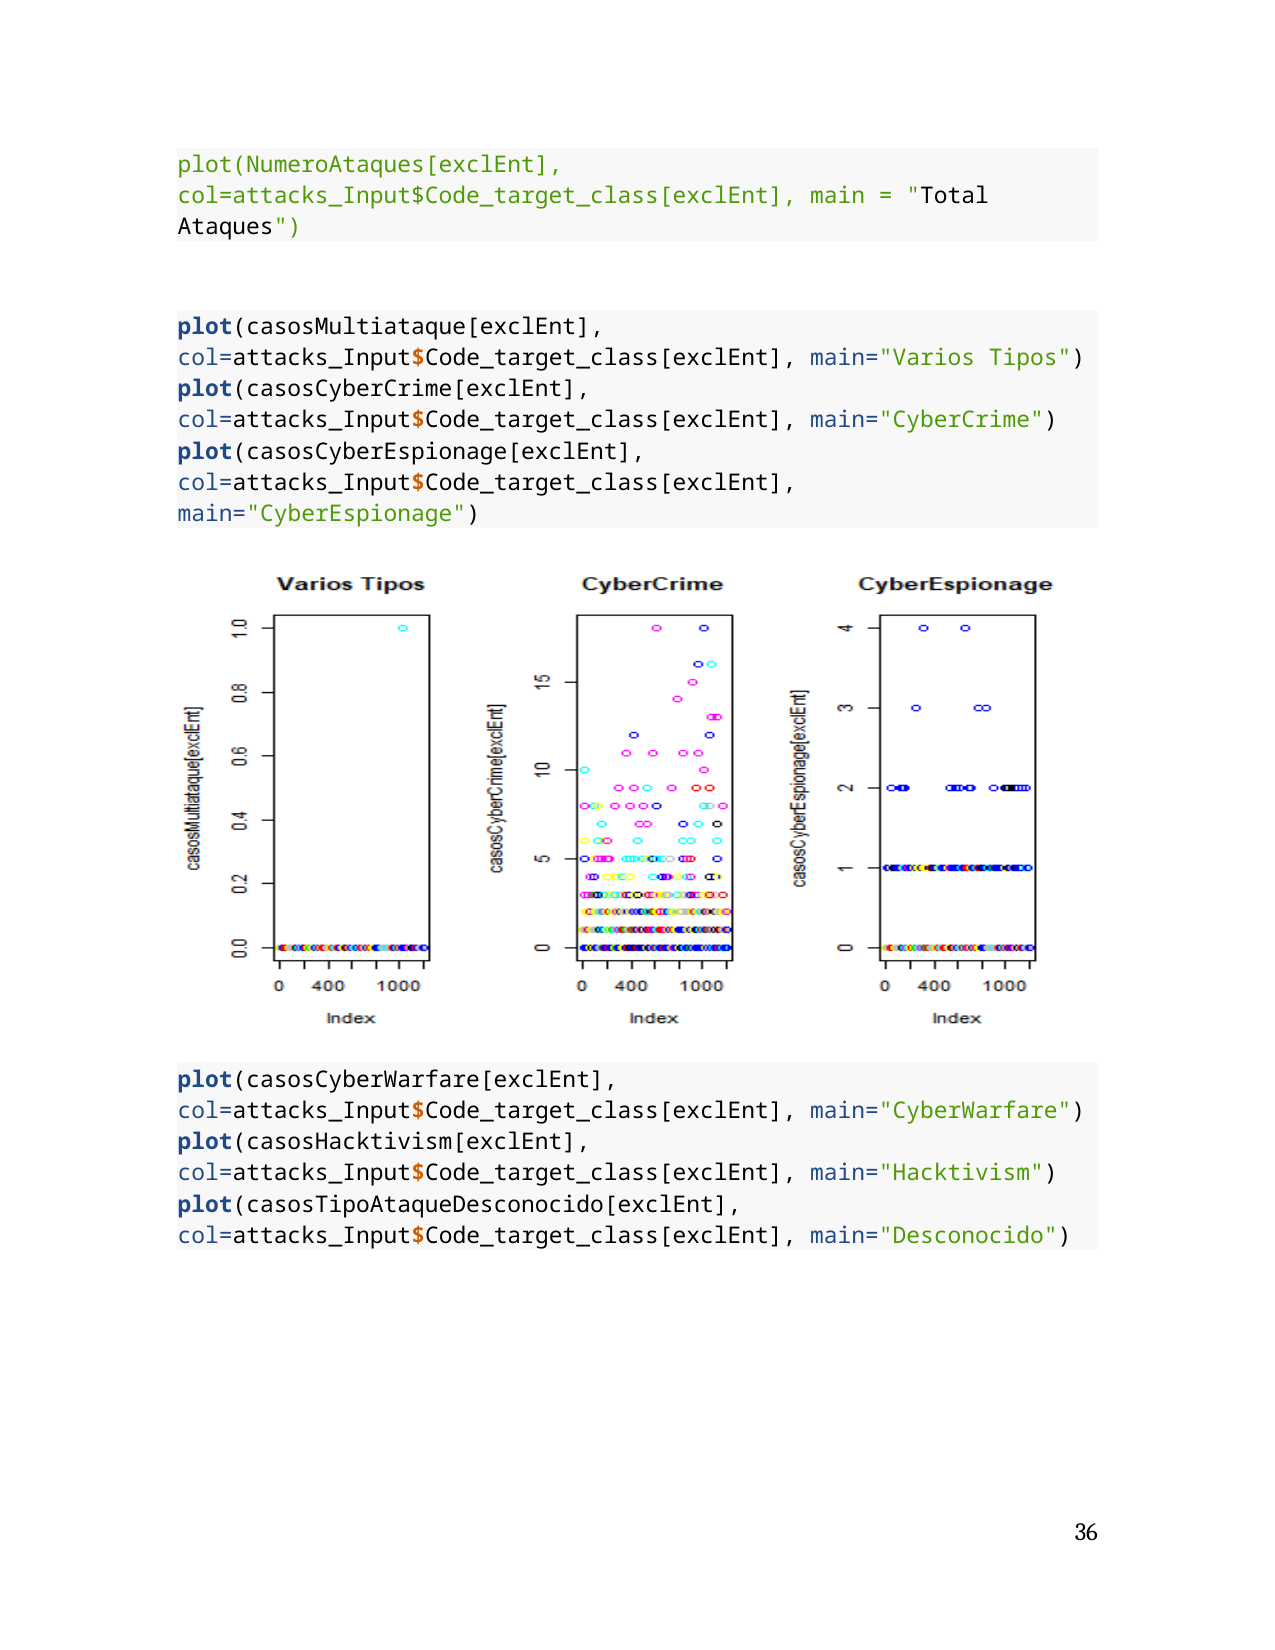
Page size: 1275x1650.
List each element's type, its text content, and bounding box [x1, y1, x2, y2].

picture [177, 549, 1085, 1044]
text # Representación de los gráficos de dispersión de valores, excluyendo las entidades que generan valores extremos par(mfrow=c(1,3)) exclEnt <- attacks_Input$Code_target_class!="X" & attacks_Input$Code_target_class!="Y" & attacks_Input$Code_target_class!="Z" plot(casosConAutor[exclEnt], col=attacks_Input$Code_target_class[exclEnt], main = "Con Autor") plot(casosAnonimos[exclEnt], col=attacks_Input$Code_target_class[exclEnt], main = "Anónimos") plot(NumeroAtaques[exclEnt], col=attacks_Input$Code_target_class[exclEnt], main = "Total Ataques") [301, 148, 1098, 241]
text plot(casosMultiataque[exclEnt], col=attacks_Input$Code_target_class[exclEnt], main="Varios Tipos") plot(casosCyberCrime[exclEnt], col=attacks_Input$Code_target_class[exclEnt], main="CyberCrime") plot(casosCyberEspionage[exclEnt], col=attacks_Input$Code_target_class[exclEnt], main="CyberEspionage") [177, 310, 1098, 528]
text plot(casosCyberWarfare[exclEnt], col=attacks_Input$Code_target_class[exclEnt], main="CyberWarfare") plot(casosHacktivism[exclEnt], col=attacks_Input$Code_target_class[exclEnt], main="Hacktivism") plot(casosTipoAtaqueDesconocido[exclEnt], col=attacks_Input$Code_target_class[exclEnt], main="Desconocido") [177, 1062, 1098, 1250]
